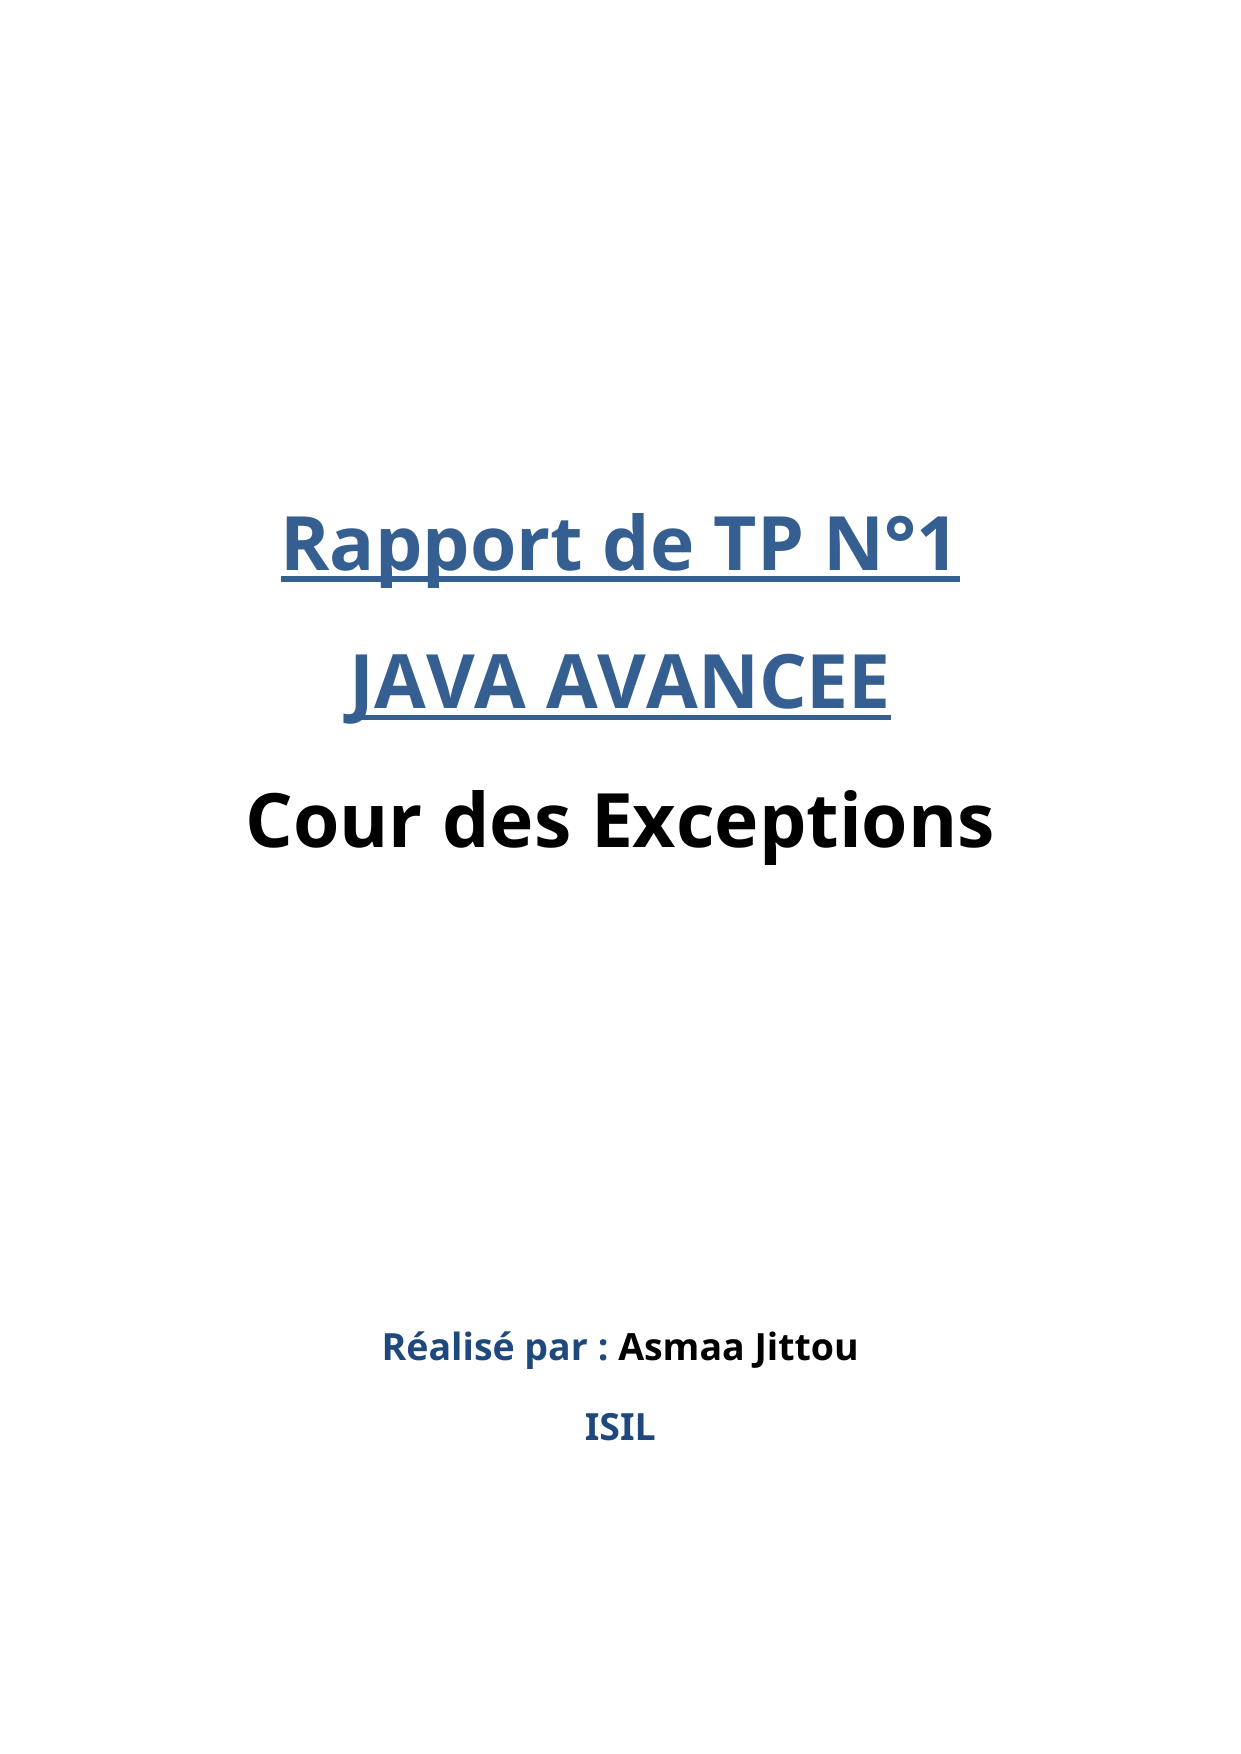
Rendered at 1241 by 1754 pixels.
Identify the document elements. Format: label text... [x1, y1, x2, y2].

text Cour des Exceptions [150, 767, 1090, 869]
text Réalisé par : Asmaa Jittou [150, 1320, 1090, 1371]
text Rapport de TP N°1 [150, 490, 1090, 593]
text JAVA AVANCEE [150, 629, 1090, 731]
text ISIL [150, 1400, 1090, 1451]
